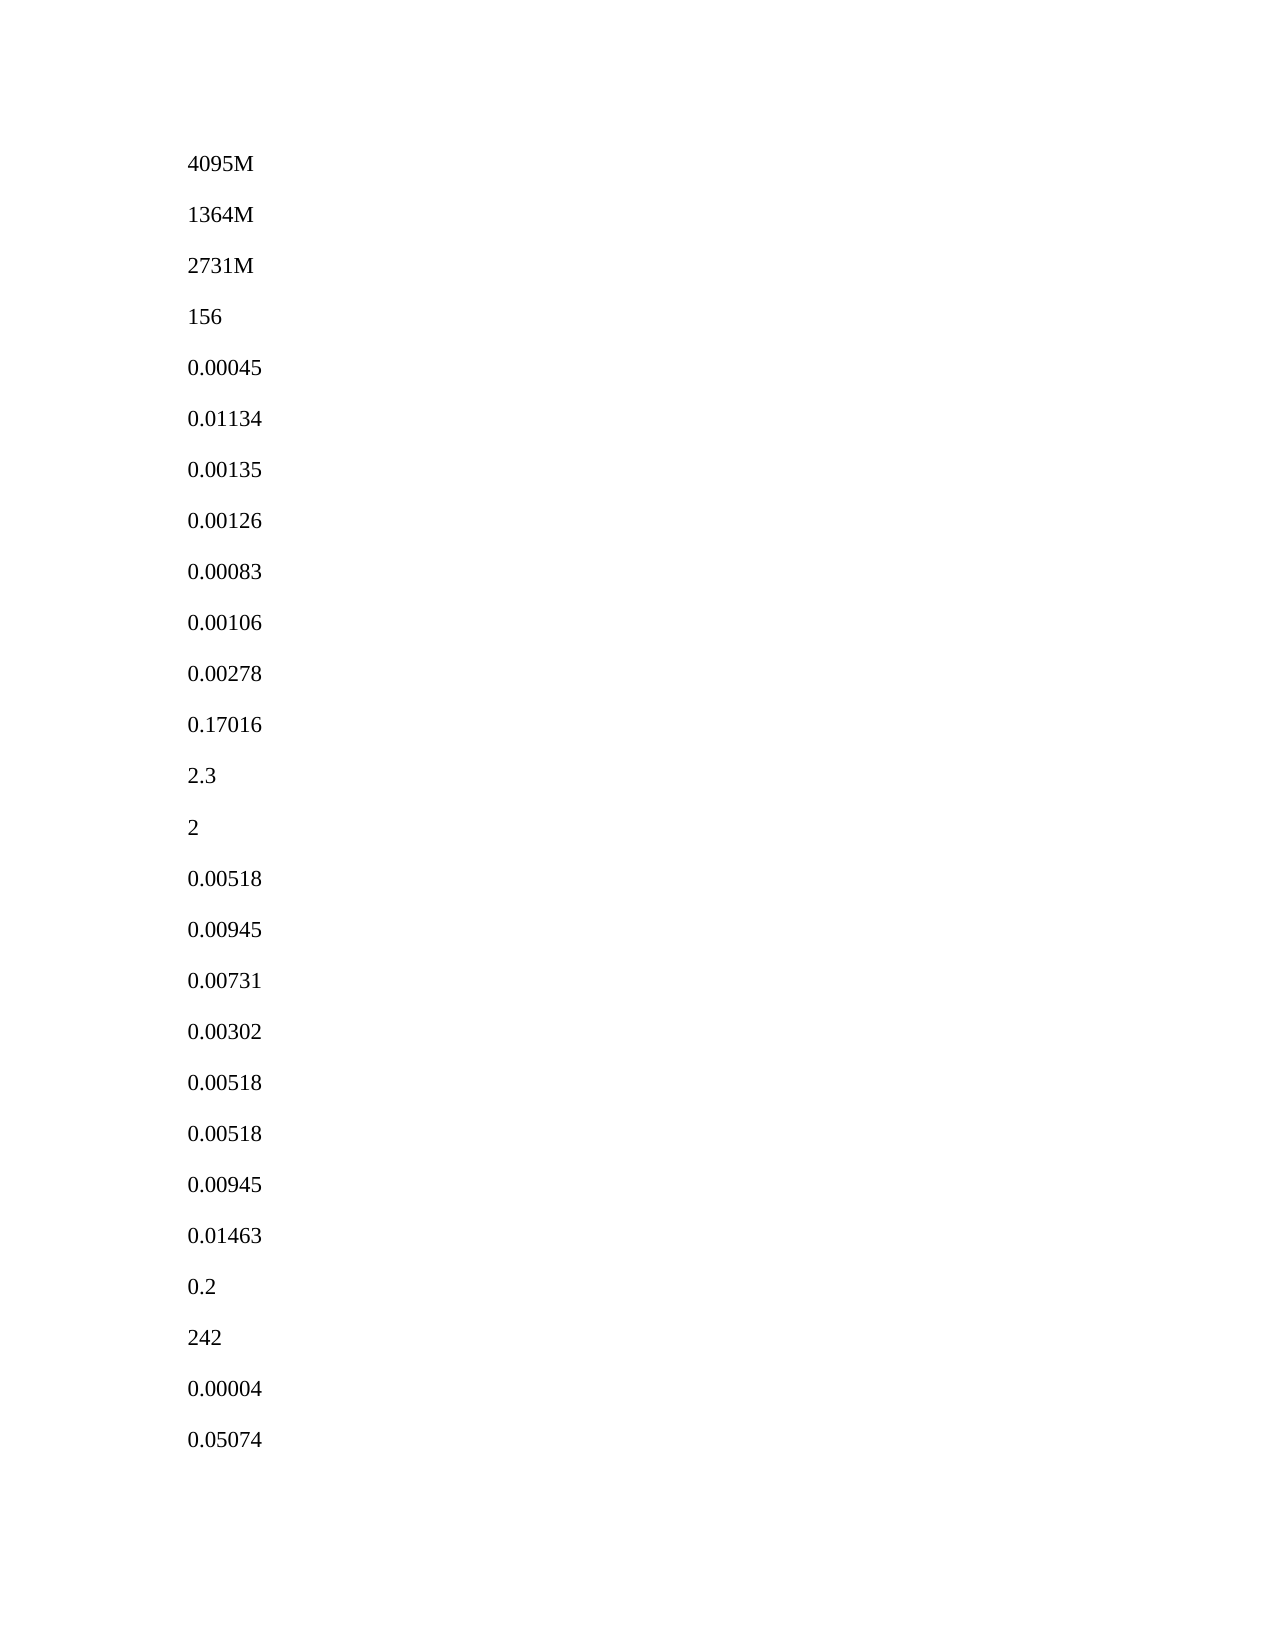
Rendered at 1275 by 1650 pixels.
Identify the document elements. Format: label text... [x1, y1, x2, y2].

table_cell 2 [176, 814, 1076, 864]
table_cell 0.00106 [176, 609, 1076, 660]
table_cell 156 [176, 303, 1076, 354]
table_cell 0.00004 [176, 1375, 1076, 1426]
table_cell 0.00518 [176, 1069, 1076, 1120]
table_cell 242 [176, 1324, 1076, 1375]
table_cell 0.00518 [176, 865, 1076, 916]
table_cell 0.00135 [176, 456, 1076, 507]
table_cell 0.00731 [176, 967, 1076, 1018]
table_cell 0.00083 [176, 558, 1076, 609]
table_cell 0.17016 [176, 711, 1076, 762]
table_cell 0.00945 [176, 916, 1076, 967]
table_cell 0.00126 [176, 507, 1076, 558]
table_cell 1364M [176, 201, 1076, 252]
table_cell 0.01134 [176, 405, 1076, 456]
table_cell 0.00045 [176, 354, 1076, 405]
table_cell 0.2 [176, 1273, 1076, 1324]
table_cell 0.00945 [176, 1171, 1076, 1222]
table_cell 0.05074 [176, 1426, 1076, 1477]
table_cell 0.00278 [176, 660, 1076, 711]
table_cell 0.00518 [176, 1120, 1076, 1171]
table_header 4095M [176, 150, 1076, 201]
table_cell 2.3 [176, 763, 1076, 813]
table_cell 2731M [176, 252, 1076, 303]
table_cell 0.00302 [176, 1018, 1076, 1069]
table_cell 0.01463 [176, 1222, 1076, 1273]
